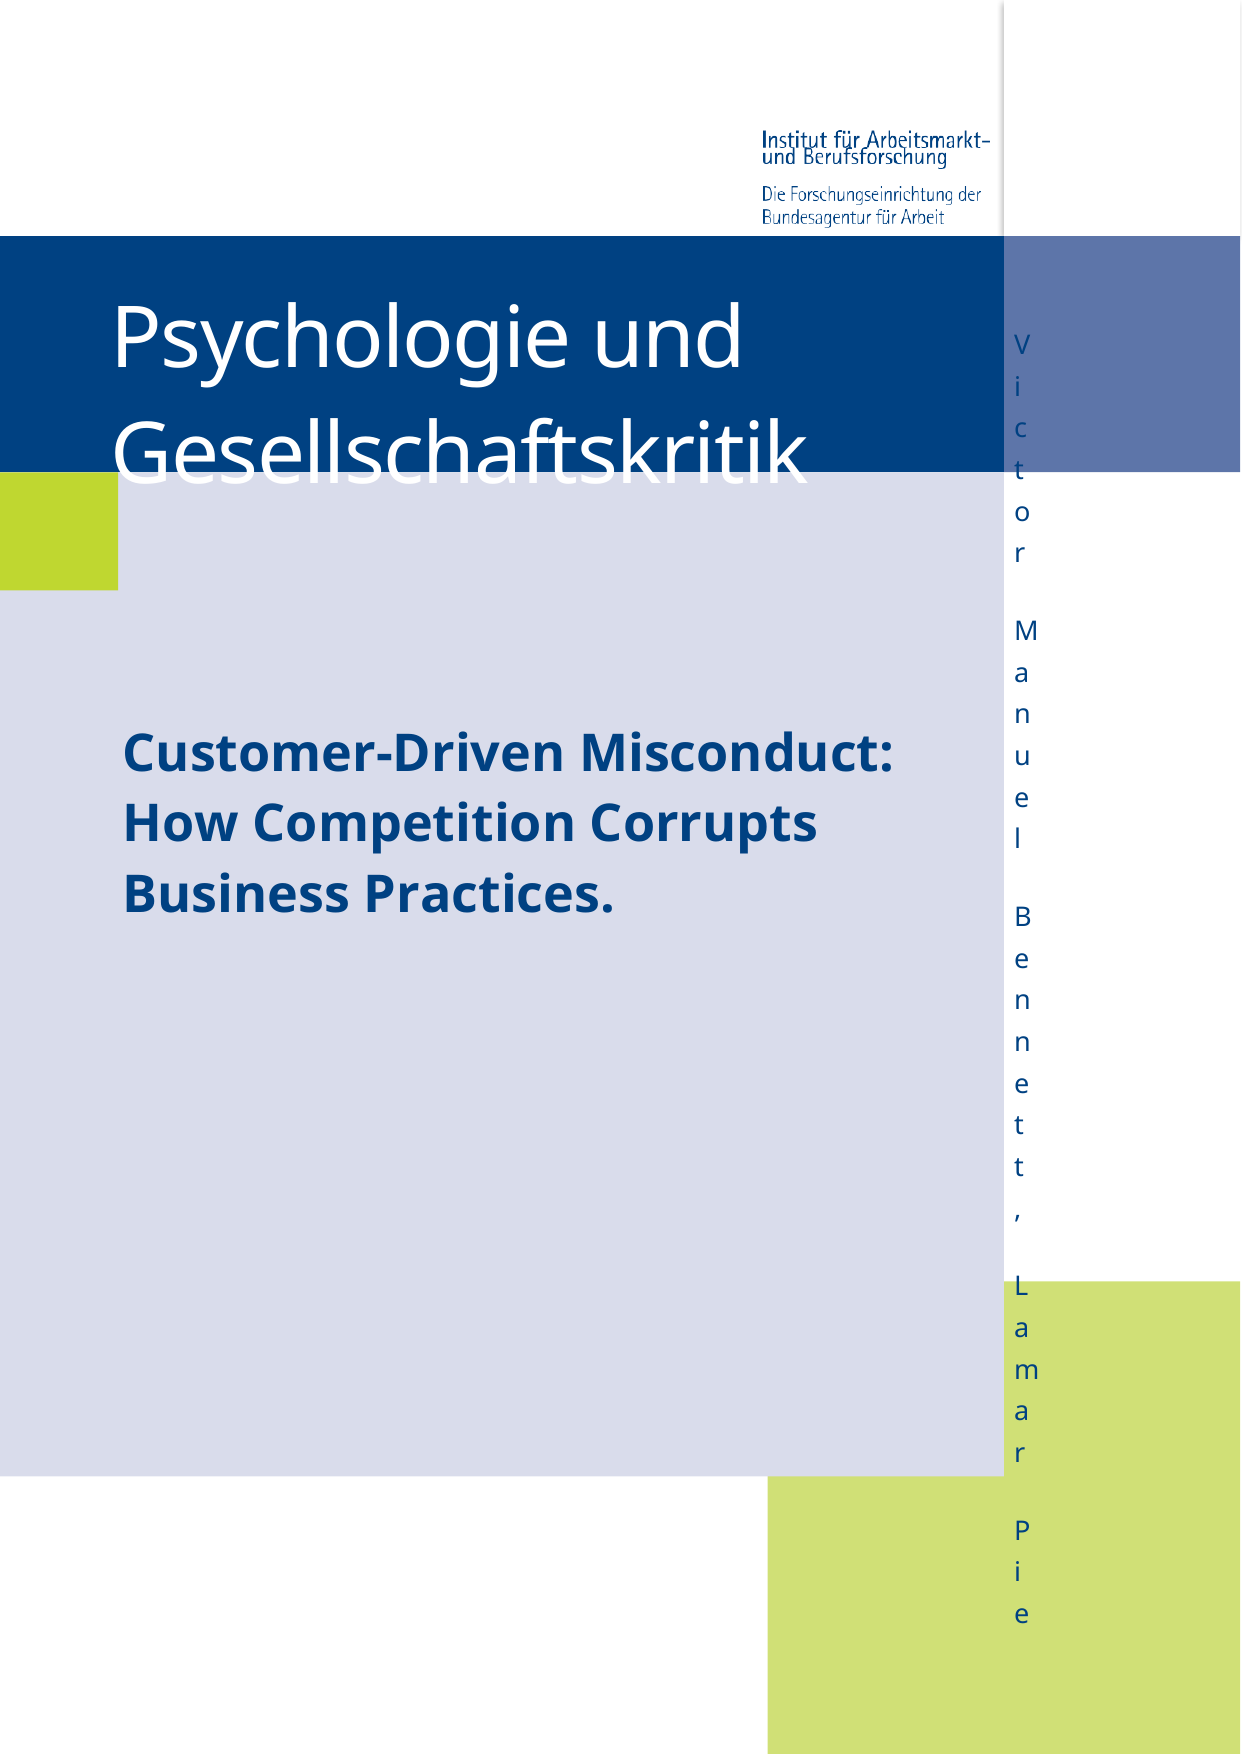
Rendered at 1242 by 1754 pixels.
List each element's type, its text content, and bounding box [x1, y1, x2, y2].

picture [763, 130, 990, 169]
title Psychologie und Gesellschaftskritik [111, 276, 981, 508]
picture [763, 186, 981, 205]
text Customer-Driven Misconduct: How Competition Corrupts Business Practices. [122, 715, 981, 928]
picture [763, 209, 944, 228]
